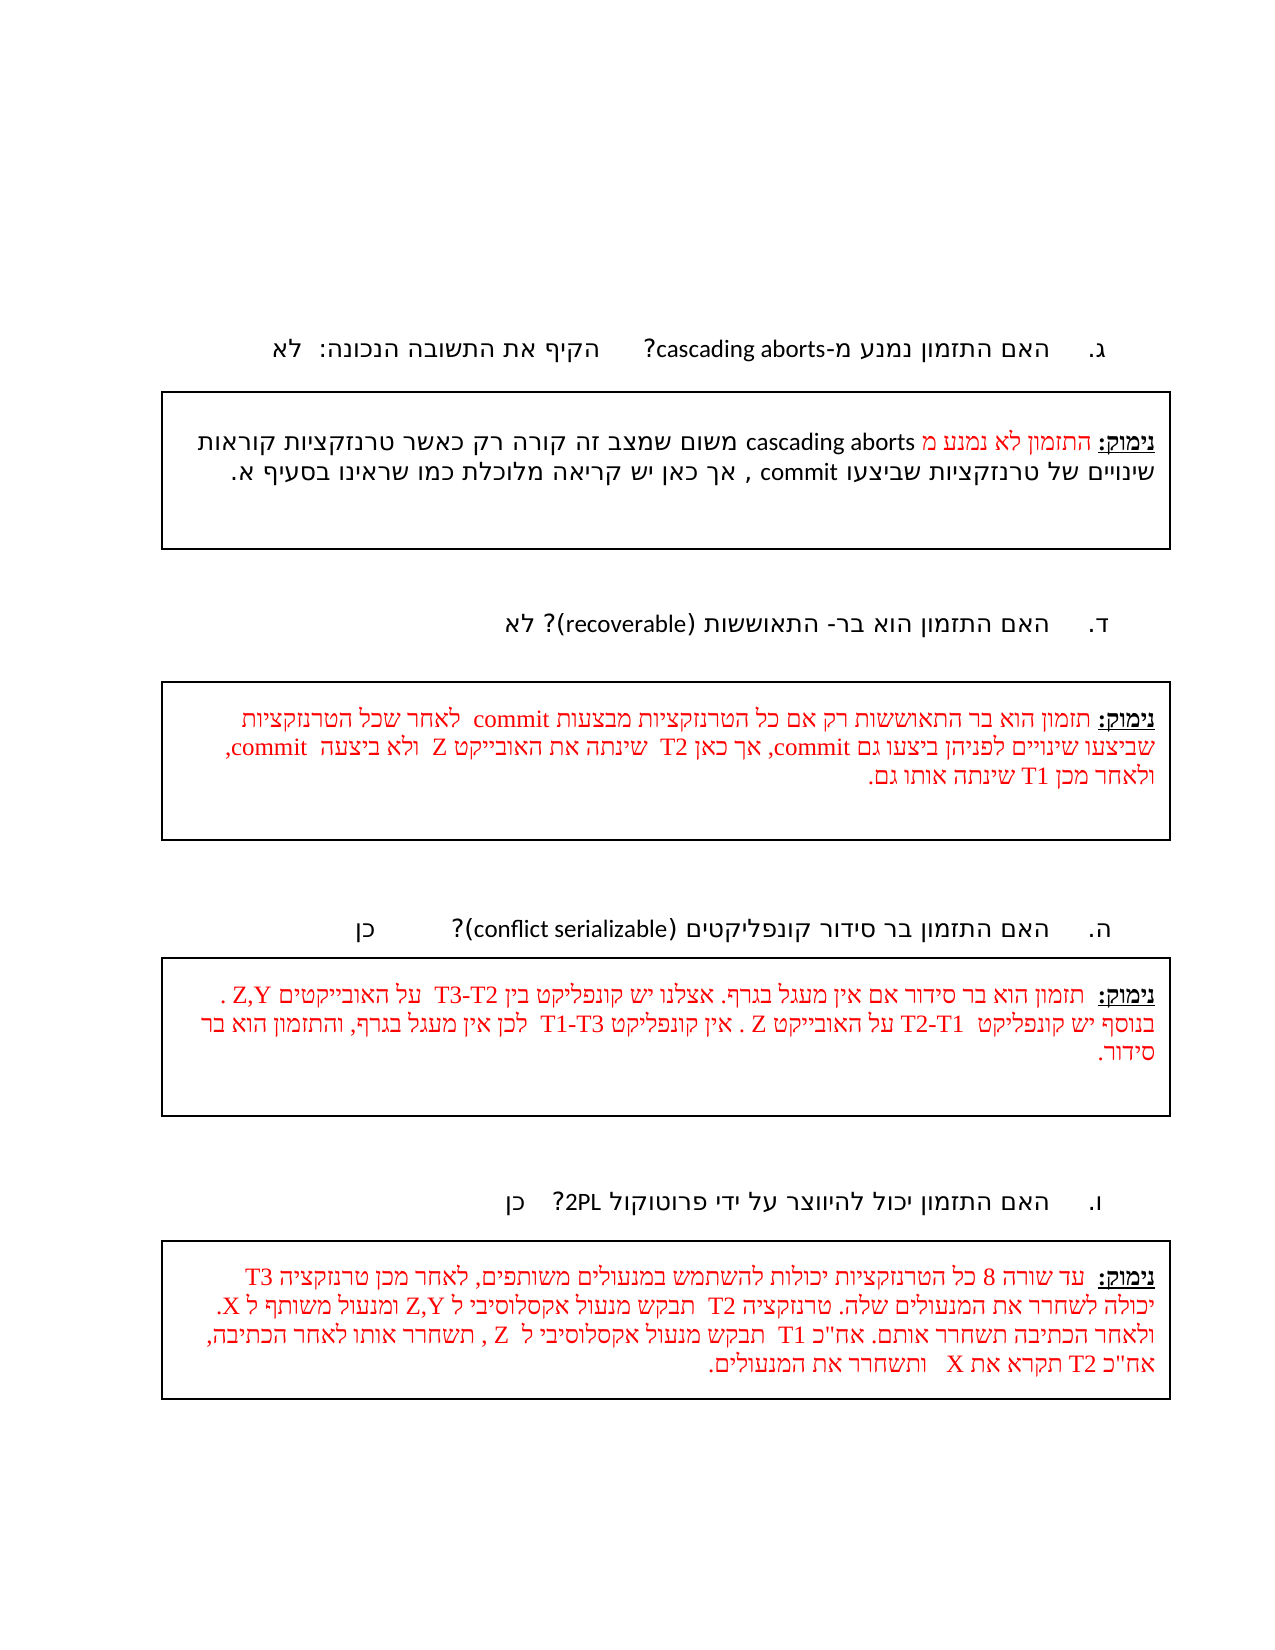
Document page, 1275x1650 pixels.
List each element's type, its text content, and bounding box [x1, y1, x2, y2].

list האם התזמון יכול להיווצר על ידי פרוטוקול 2PL? כן [150, 1186, 1087, 1216]
list האם התזמון בר סידור קונפליקטים (conflict serializable)? כן [150, 913, 1087, 943]
list האם התזמון נמנע מ-cascading aborts? הקיף את התשובה הנכונה: לא [150, 333, 1087, 364]
list האם התזמון הוא בר- התאוששות (recoverable)? לא [150, 608, 1087, 638]
